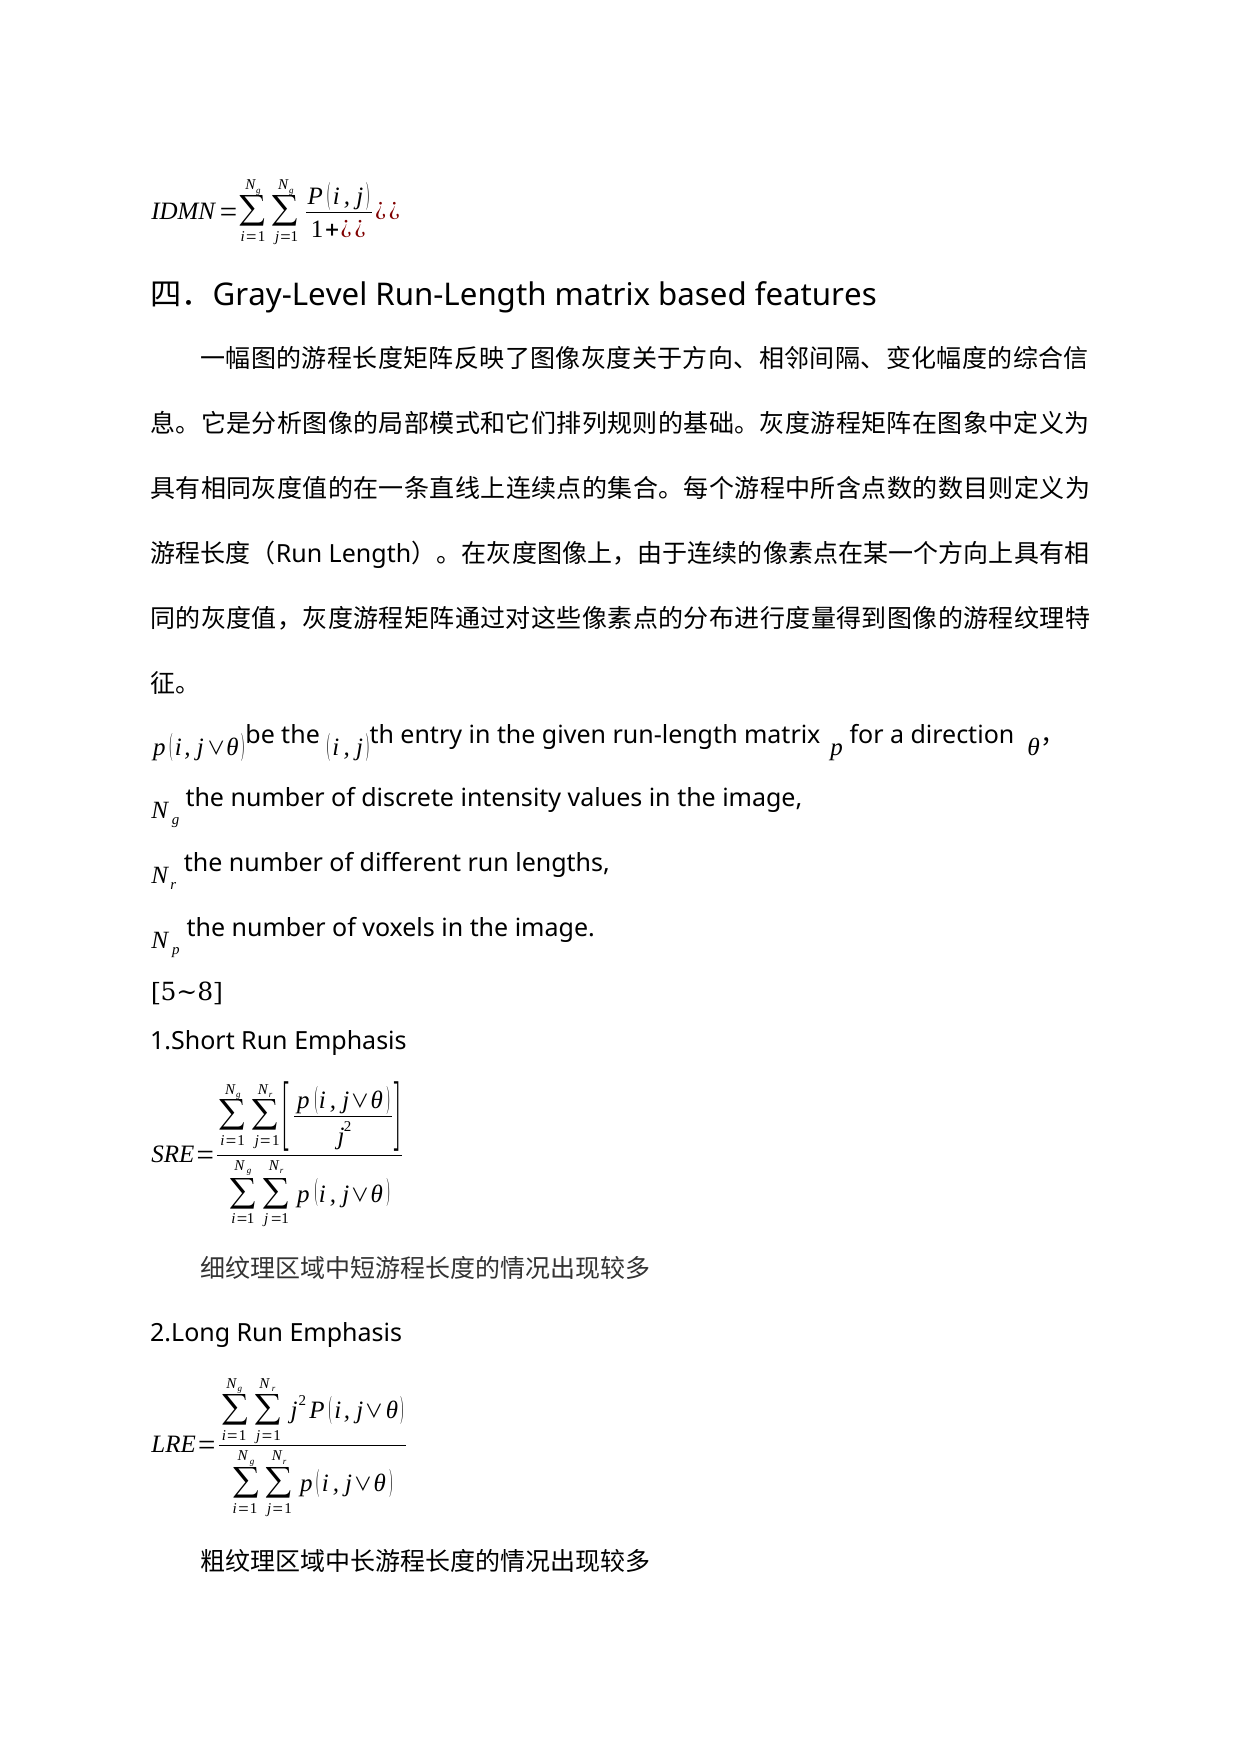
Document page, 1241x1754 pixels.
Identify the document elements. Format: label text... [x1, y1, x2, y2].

text 一幅图的游程长度矩阵反映了图像灰度关于方向、相邻间隔、变化幅度的综合信息。它是分析图像的局部模式和它们排列规则的基础。灰度游程矩阵在图象中定义为具有相同灰度值的在一条直线上连续点的集合。每个游程中所含点数的数目则定义为游程长度（Run Length）。在灰度图像上，由于连续的像素点在某一个方向上具有相同的灰度值，灰度游程矩阵通过对这些像素点的分布进行度量得到图像的游程纹理特征。 [150, 324, 1090, 714]
text [5~8] [150, 974, 1090, 1007]
text the number of discrete intensity values in the image, [150, 779, 1090, 844]
text 1.Short Run Emphasis [150, 1007, 1090, 1072]
text 2.Long Run Emphasis [150, 1299, 1090, 1364]
text 粗纹理区域中长游程长度的情况出现较多 [150, 1527, 1090, 1592]
text the number of voxels in the image. [150, 909, 1090, 974]
list Gray-Level Run-Length matrix based features [150, 259, 1090, 324]
text the number of different run lengths, [150, 844, 1090, 909]
text be the th entry in the given run-length matrix for a direction ， [150, 714, 1090, 779]
text 细纹理区域中短游程长度的情况出现较多 [150, 1234, 1090, 1299]
